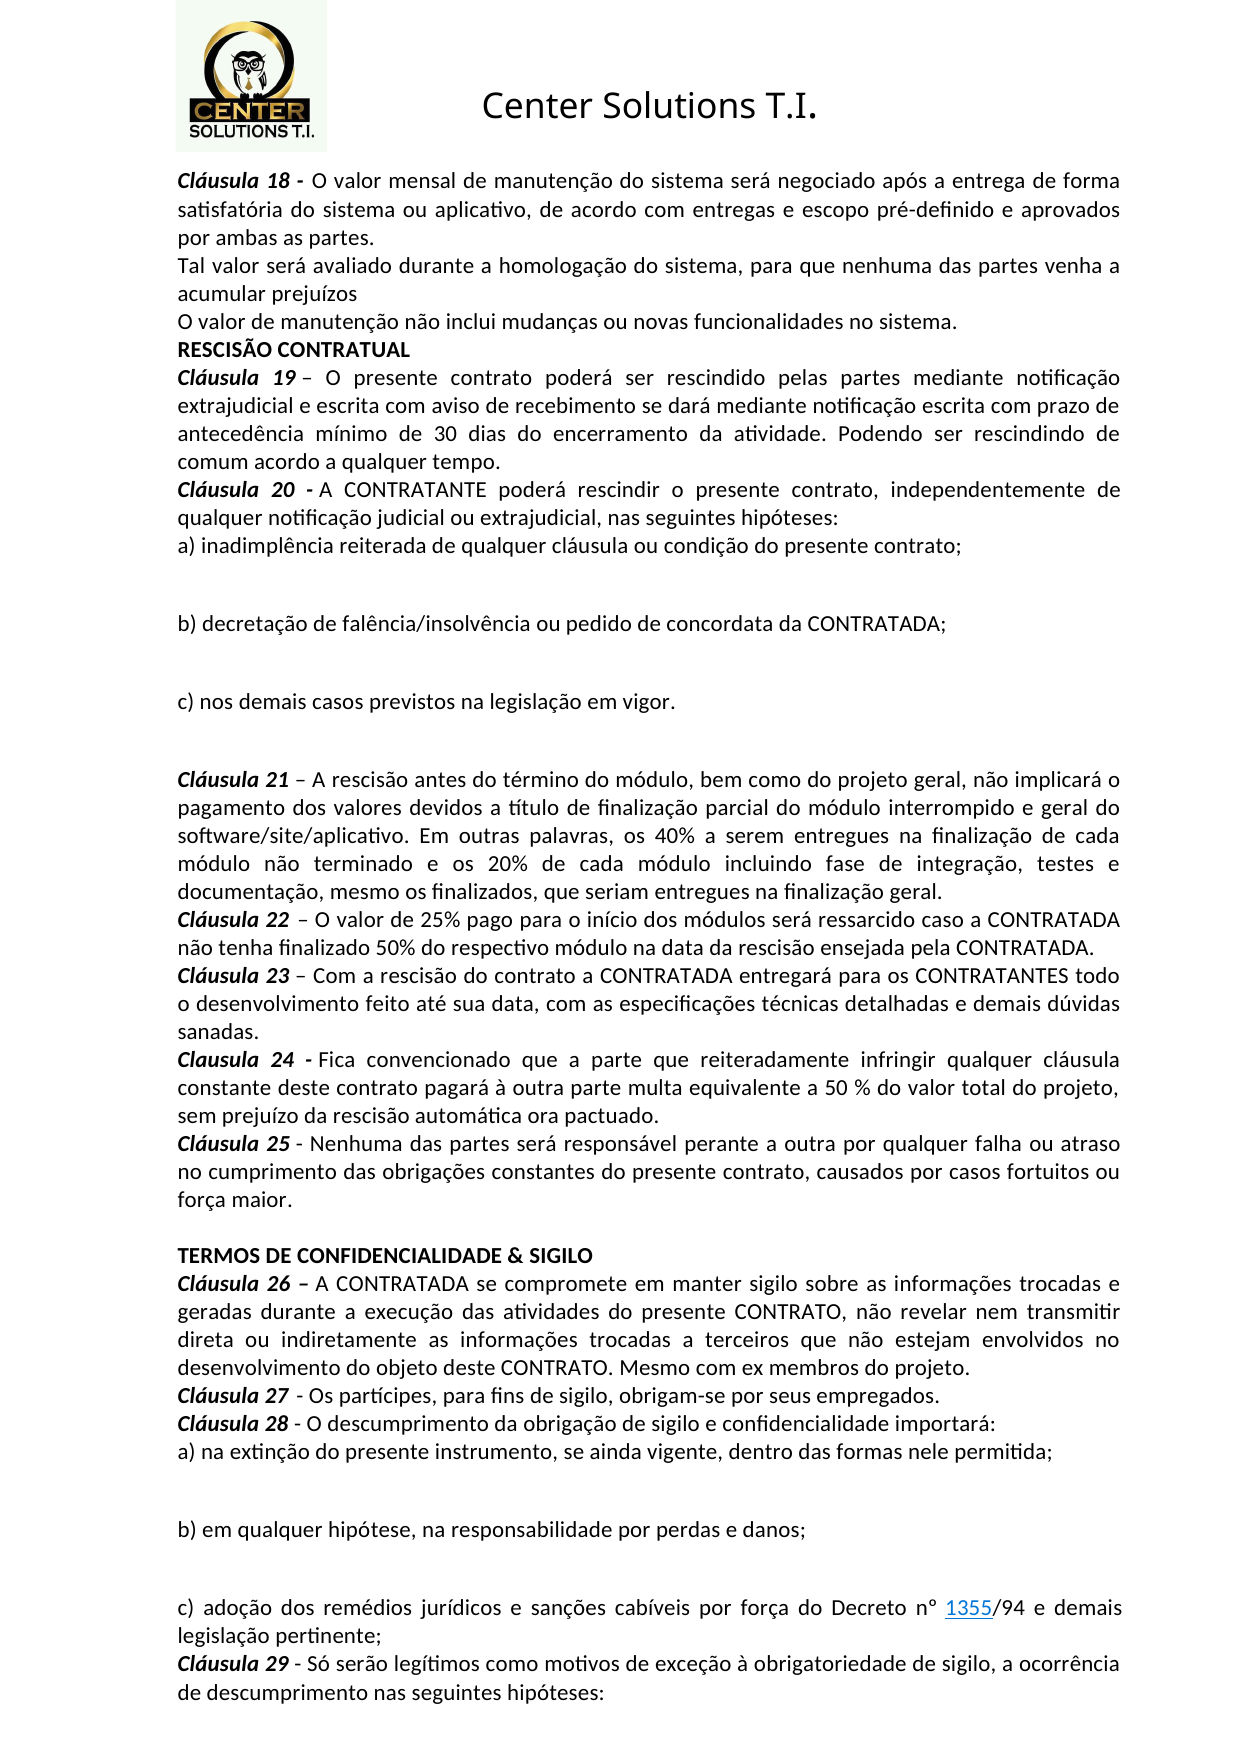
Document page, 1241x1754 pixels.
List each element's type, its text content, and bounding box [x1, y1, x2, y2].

text b) em qualquer hipótese, na responsabilidade por perdas e danos; [177, 1516, 1122, 1543]
text Cláusula 21 – A rescisão antes do término do módulo, bem como do projeto geral, não implicará o pagamento dos valores devidos a título de finalização parcial do módulo interrompido e geral do software/site/aplicativo. Em outras palavras, os 40% a serem entregues na finalização de cada módulo não terminado e os 20% de cada módulo incluindo fase de integração, testes e documentação, mesmo os finalizados, que seriam entregues na finalização geral. [177, 765, 1122, 905]
text b) decretação de falência/insolvência ou pedido de concordata da CONTRATADA; [177, 609, 1122, 637]
text a) inadimplência reiterada de qualquer cláusula ou condição do presente contrato; [177, 531, 1122, 559]
text O valor de manutenção não inclui mudanças ou novas funcionalidades no sistema. [177, 307, 1122, 335]
text Cláusula 29 - Só serão legítimos como motivos de exceção à obrigatoriedade de sigilo, a ocorrência de descumprimento nas seguintes hipóteses: [177, 1649, 1122, 1706]
text c) adoção dos remédios jurídicos e sanções cabíveis por força do Decreto nº 1355/94 e demais legislação pertinente; [177, 1593, 1122, 1649]
text Clausula 24 - Fica convencionado que a parte que reiteradamente infringir qualquer cláusula constante deste contrato pagará à outra parte multa equivalente a 50 % do valor total do projeto, sem prejuízo da rescisão automática ora pactuado. [177, 1045, 1122, 1129]
text Cláusula 25 - Nenhuma das partes será responsável perante a outra por qualquer falha ou atraso no cumprimento das obrigações constantes do presente contrato, causados por casos fortuitos ou força maior. [177, 1129, 1122, 1213]
text a) na extinção do presente instrumento, se ainda vigente, dentro das formas nele permitida; [177, 1437, 1122, 1466]
text Cláusula 23 – Com a rescisão do contrato a CONTRATADA entregará para os CONTRATANTES todo o desenvolvimento feito até sua data, com as especificações técnicas detalhadas e demais dúvidas sanadas. [177, 961, 1122, 1045]
text Cláusula 19 – O presente contrato poderá ser rescindido pelas partes mediante notificação extrajudicial e escrita com aviso de recebimento se dará mediante notificação escrita com prazo de antecedência mínimo de 30 dias do encerramento da atividade. Podendo ser rescindindo de comum acordo a qualquer tempo. [177, 363, 1122, 475]
text RESCISÃO CONTRATUAL [177, 335, 1122, 363]
text c) nos demais casos previstos na legislação em vigor. [177, 687, 1122, 715]
text TERMOS DE CONFIDENCIALIDADE & SIGILO [177, 1241, 1122, 1269]
text Cláusula 20 - A CONTRATANTE poderá rescindir o presente contrato, independentemente de qualquer notificação judicial ou extrajudicial, nas seguintes hipóteses: [177, 475, 1122, 531]
text Tal valor será avaliado durante a homologação do sistema, para que nenhuma das partes venha a acumular prejuízos [177, 251, 1122, 307]
picture [175, 0, 328, 152]
text Cláusula 22 – O valor de 25% pago para o início dos módulos será ressarcido caso a CONTRATADA não tenha finalizado 50% do respectivo módulo na data da rescisão ensejada pela CONTRATADA. [177, 905, 1122, 961]
text Cláusula 18 - O valor mensal de manutenção do sistema será negociado após a entrega de forma satisfatória do sistema ou aplicativo, de acordo com entregas e escopo pré-definido e aprovados por ambas as partes. [177, 167, 1122, 251]
text Cláusula 26 – A CONTRATADA se compromete em manter sigilo sobre as informações trocadas e geradas durante a execução das atividades do presente CONTRATO, não revelar nem transmitir direta ou indiretamente as informações trocadas a terceiros que não estejam envolvidos no desenvolvimento do objeto deste CONTRATO. Mesmo com ex membros do projeto. [177, 1269, 1122, 1381]
text Cláusula 28 - O descumprimento da obrigação de sigilo e confidencialidade importará: [177, 1409, 1122, 1437]
text Cláusula 27 - Os partícipes, para fins de sigilo, obrigam-se por seus empregados. [177, 1381, 1122, 1409]
